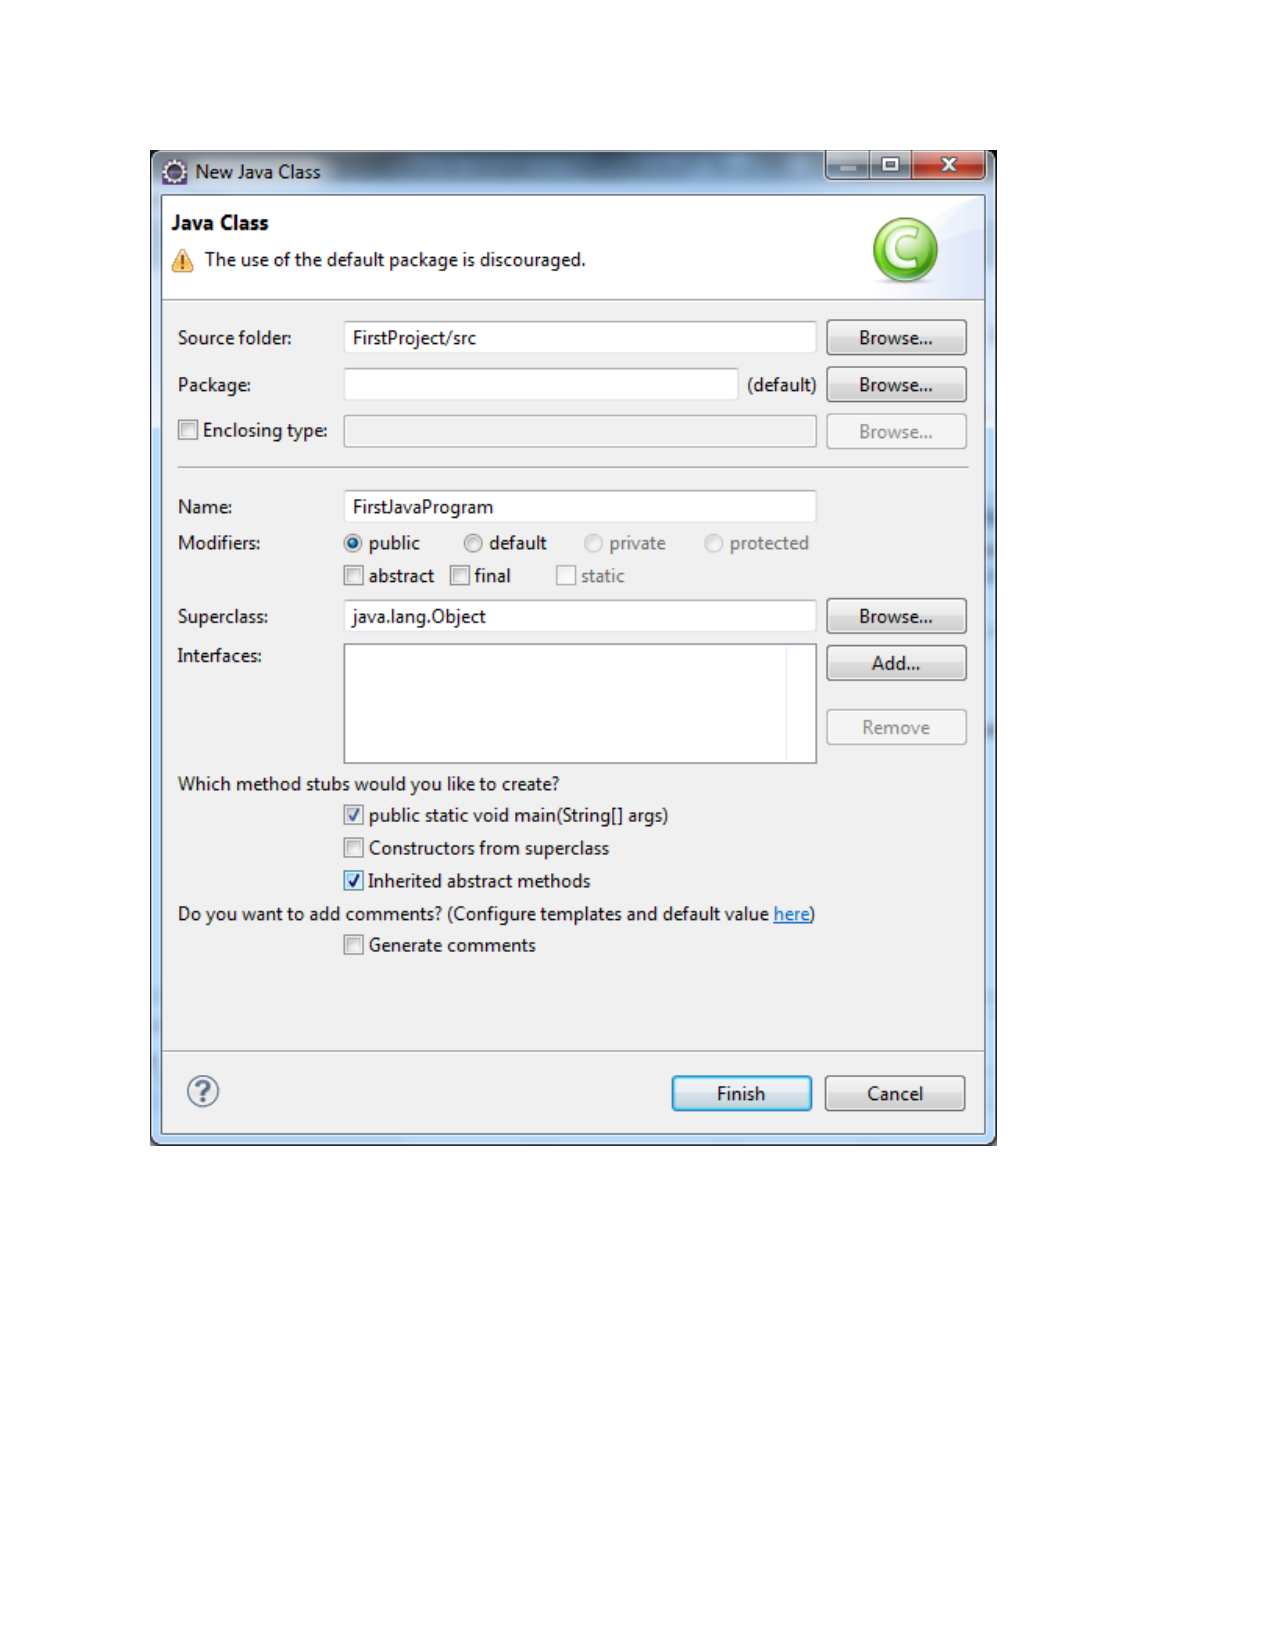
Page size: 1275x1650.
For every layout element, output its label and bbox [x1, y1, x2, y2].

picture [150, 150, 997, 1146]
